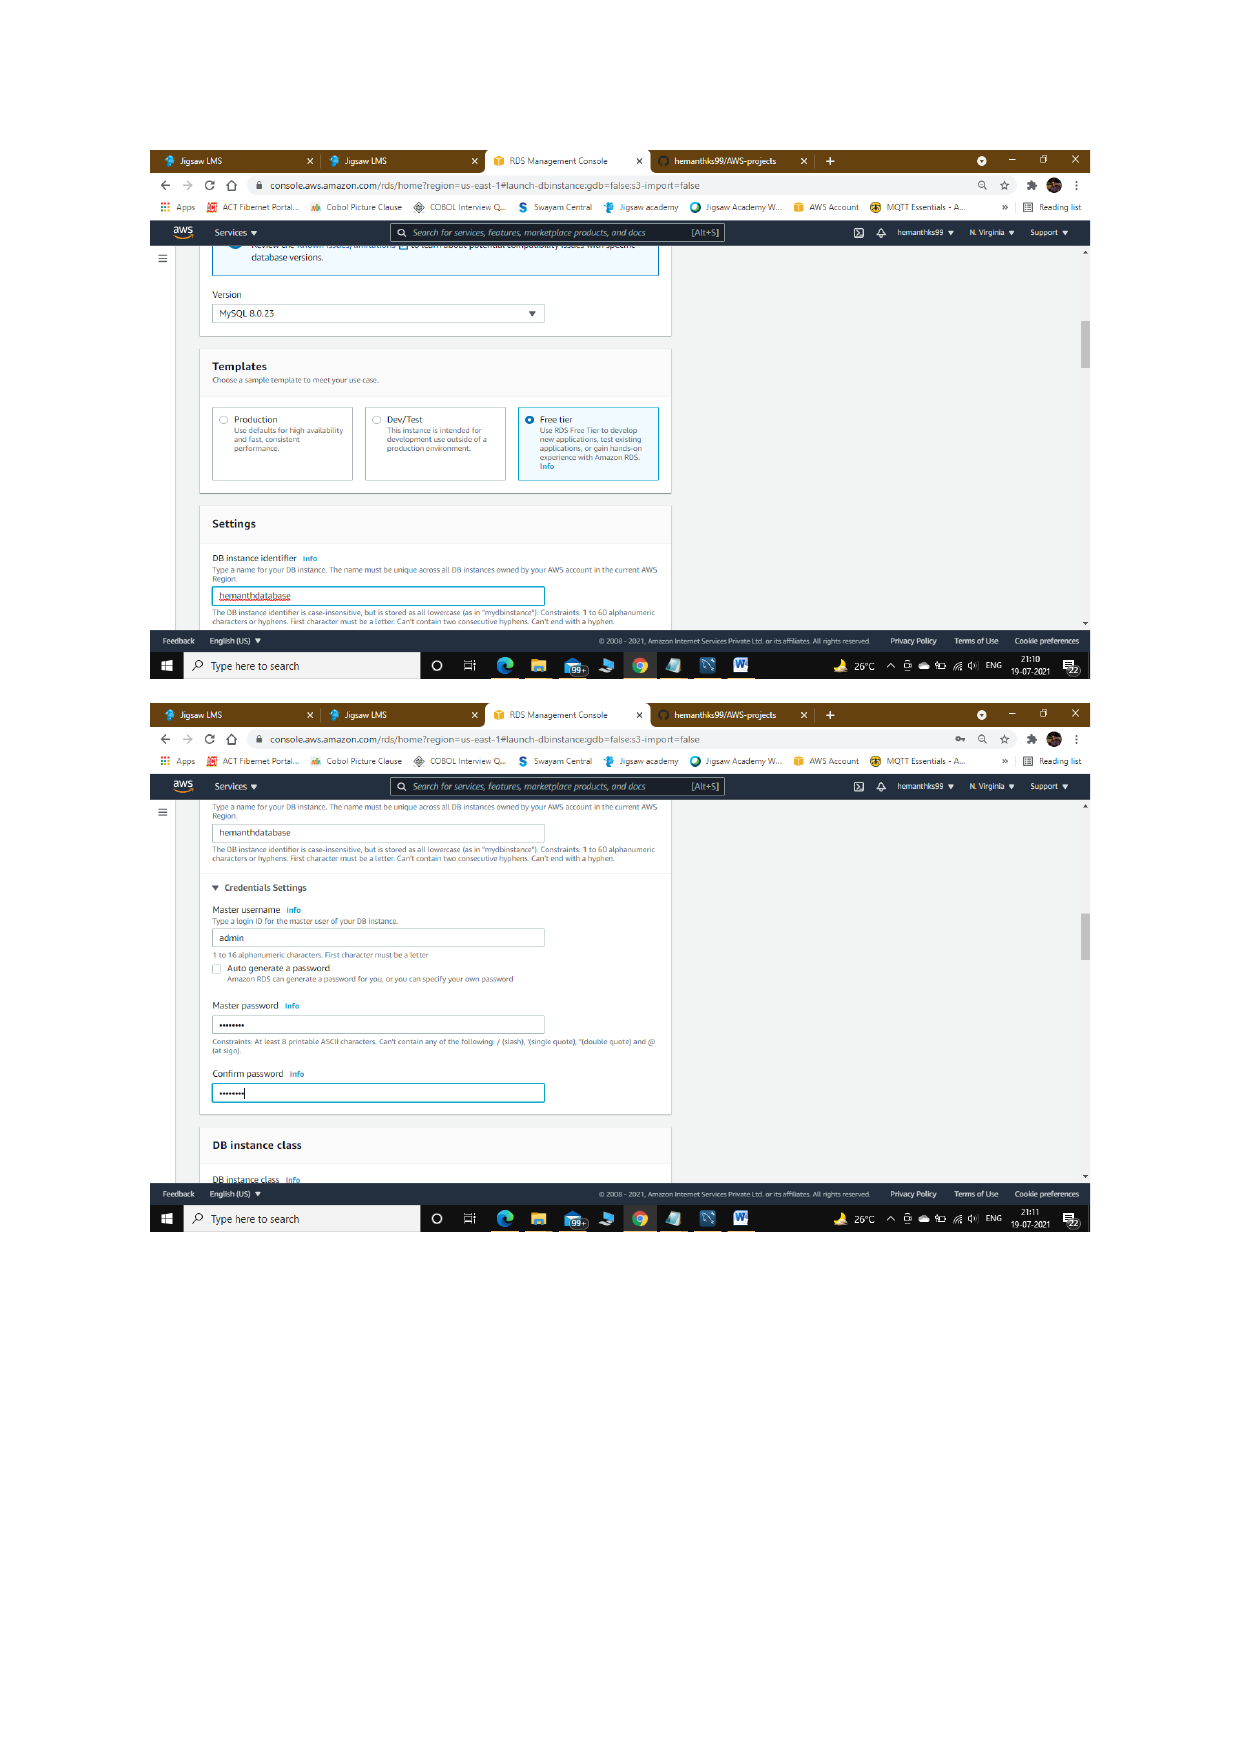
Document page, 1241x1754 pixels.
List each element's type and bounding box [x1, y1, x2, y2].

picture [150, 703, 1091, 1232]
picture [150, 150, 1091, 679]
